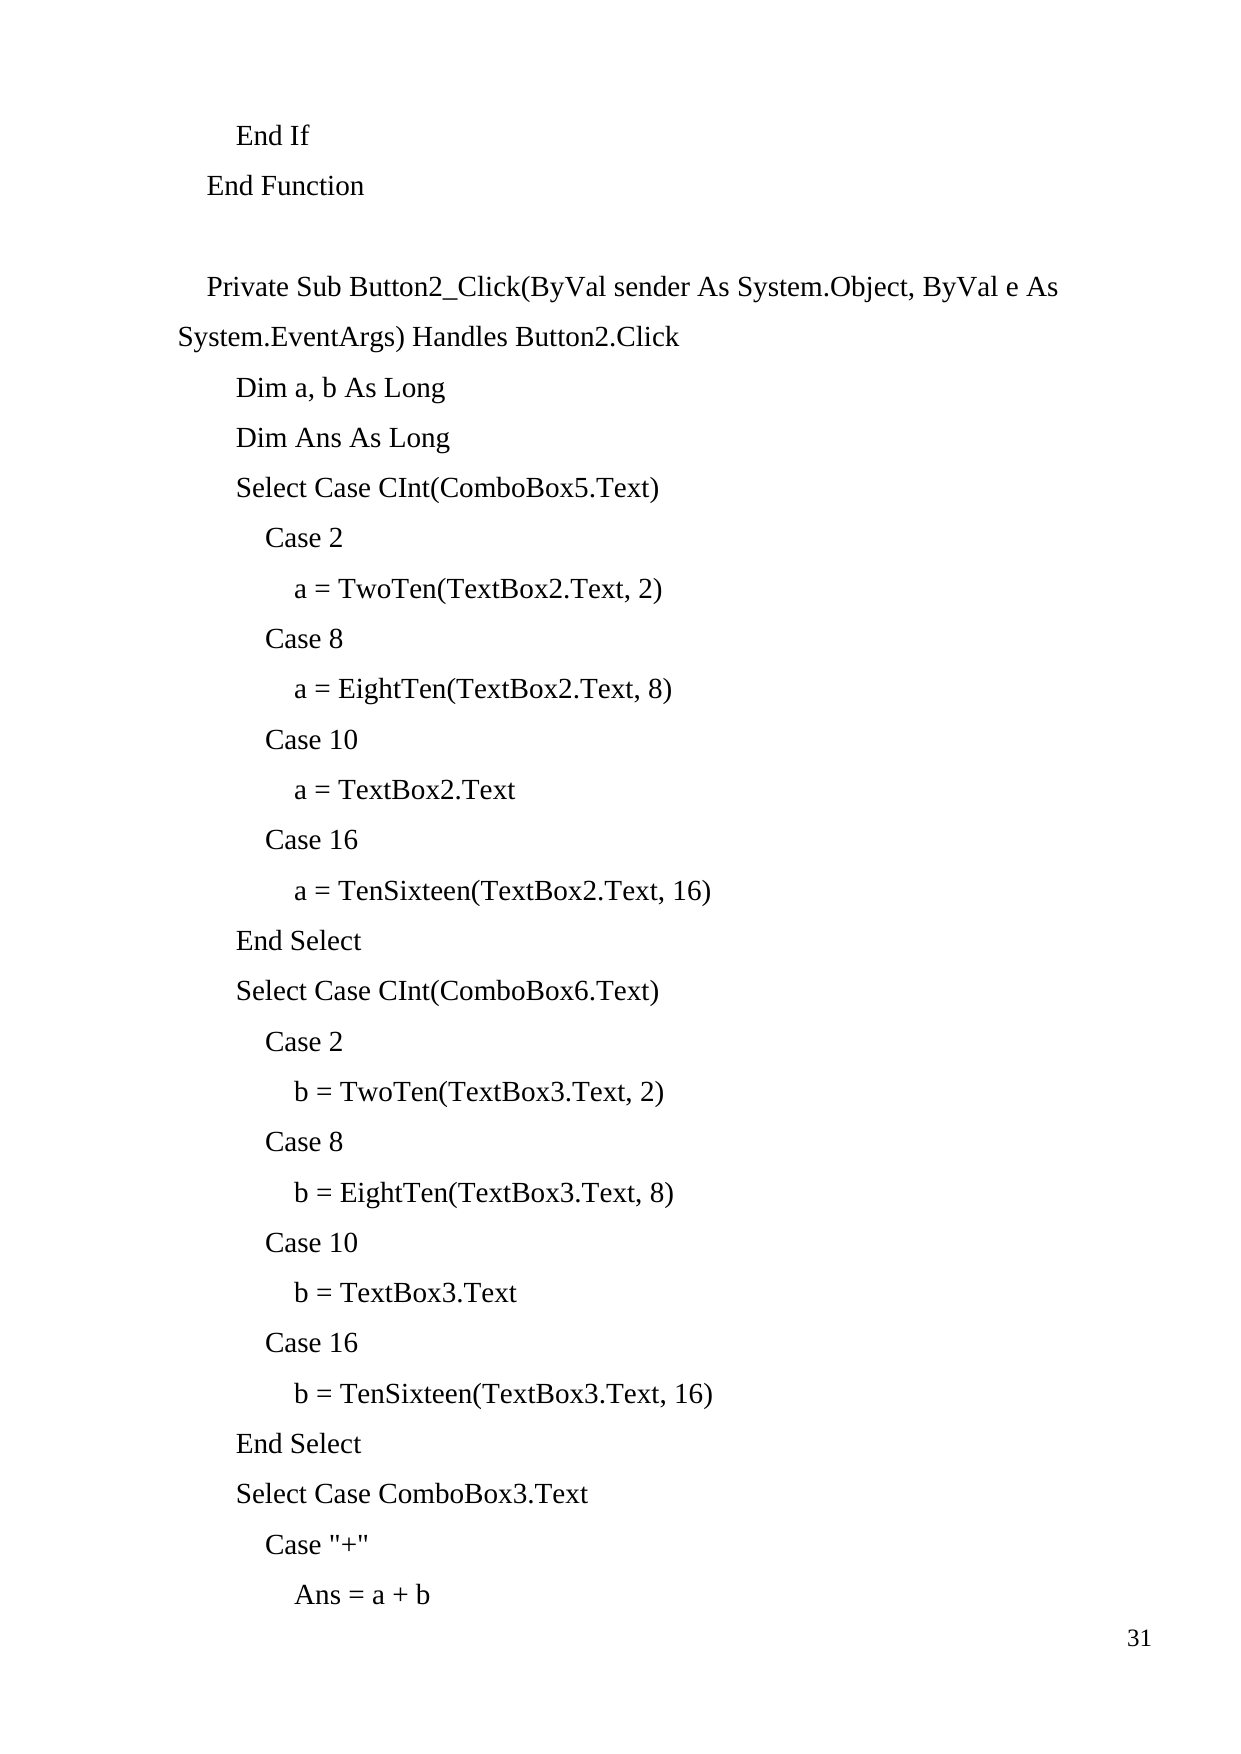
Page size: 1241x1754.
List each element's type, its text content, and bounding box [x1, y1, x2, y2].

text Dim a, b As Long [177, 370, 1152, 403]
text Case 10 [177, 722, 1152, 755]
text b = TenSixteen(TextBox3.Text, 16) [177, 1376, 1152, 1409]
text Private Sub Button2_Click(ByVal sender As System.Object, ByVal e As System.EventArgs) Handles Button2.Click [177, 269, 1152, 353]
text End Select [177, 923, 1152, 957]
text Case 16 [177, 822, 1152, 856]
text End Function [177, 168, 1152, 202]
text Select Case ComboBox3.Text [177, 1477, 1152, 1510]
text Case 2 [177, 1024, 1152, 1057]
text a = TenSixteen(TextBox2.Text, 16) [177, 873, 1152, 906]
text b = TextBox3.Text [177, 1275, 1152, 1309]
text Dim Ans As Long [177, 420, 1152, 453]
text Select Case CInt(ComboBox6.Text) [177, 973, 1152, 1007]
text Case 2 [177, 521, 1152, 554]
text b = EightTen(TextBox3.Text, 8) [177, 1175, 1152, 1208]
text End If [177, 118, 1152, 152]
text b = TwoTen(TextBox3.Text, 2) [177, 1074, 1152, 1108]
text Select Case CInt(ComboBox5.Text) [177, 470, 1152, 504]
text Case 16 [177, 1326, 1152, 1359]
text Case 8 [177, 1124, 1152, 1158]
text End Select [177, 1426, 1152, 1460]
text a = TwoTen(TextBox2.Text, 2) [177, 571, 1152, 604]
text a = TextBox2.Text [177, 772, 1152, 806]
text Case "+" [177, 1527, 1152, 1560]
text Case 10 [177, 1225, 1152, 1258]
text Ans = a + b [177, 1577, 1152, 1611]
text a = EightTen(TextBox2.Text, 8) [177, 672, 1152, 705]
text Case 8 [177, 621, 1152, 655]
